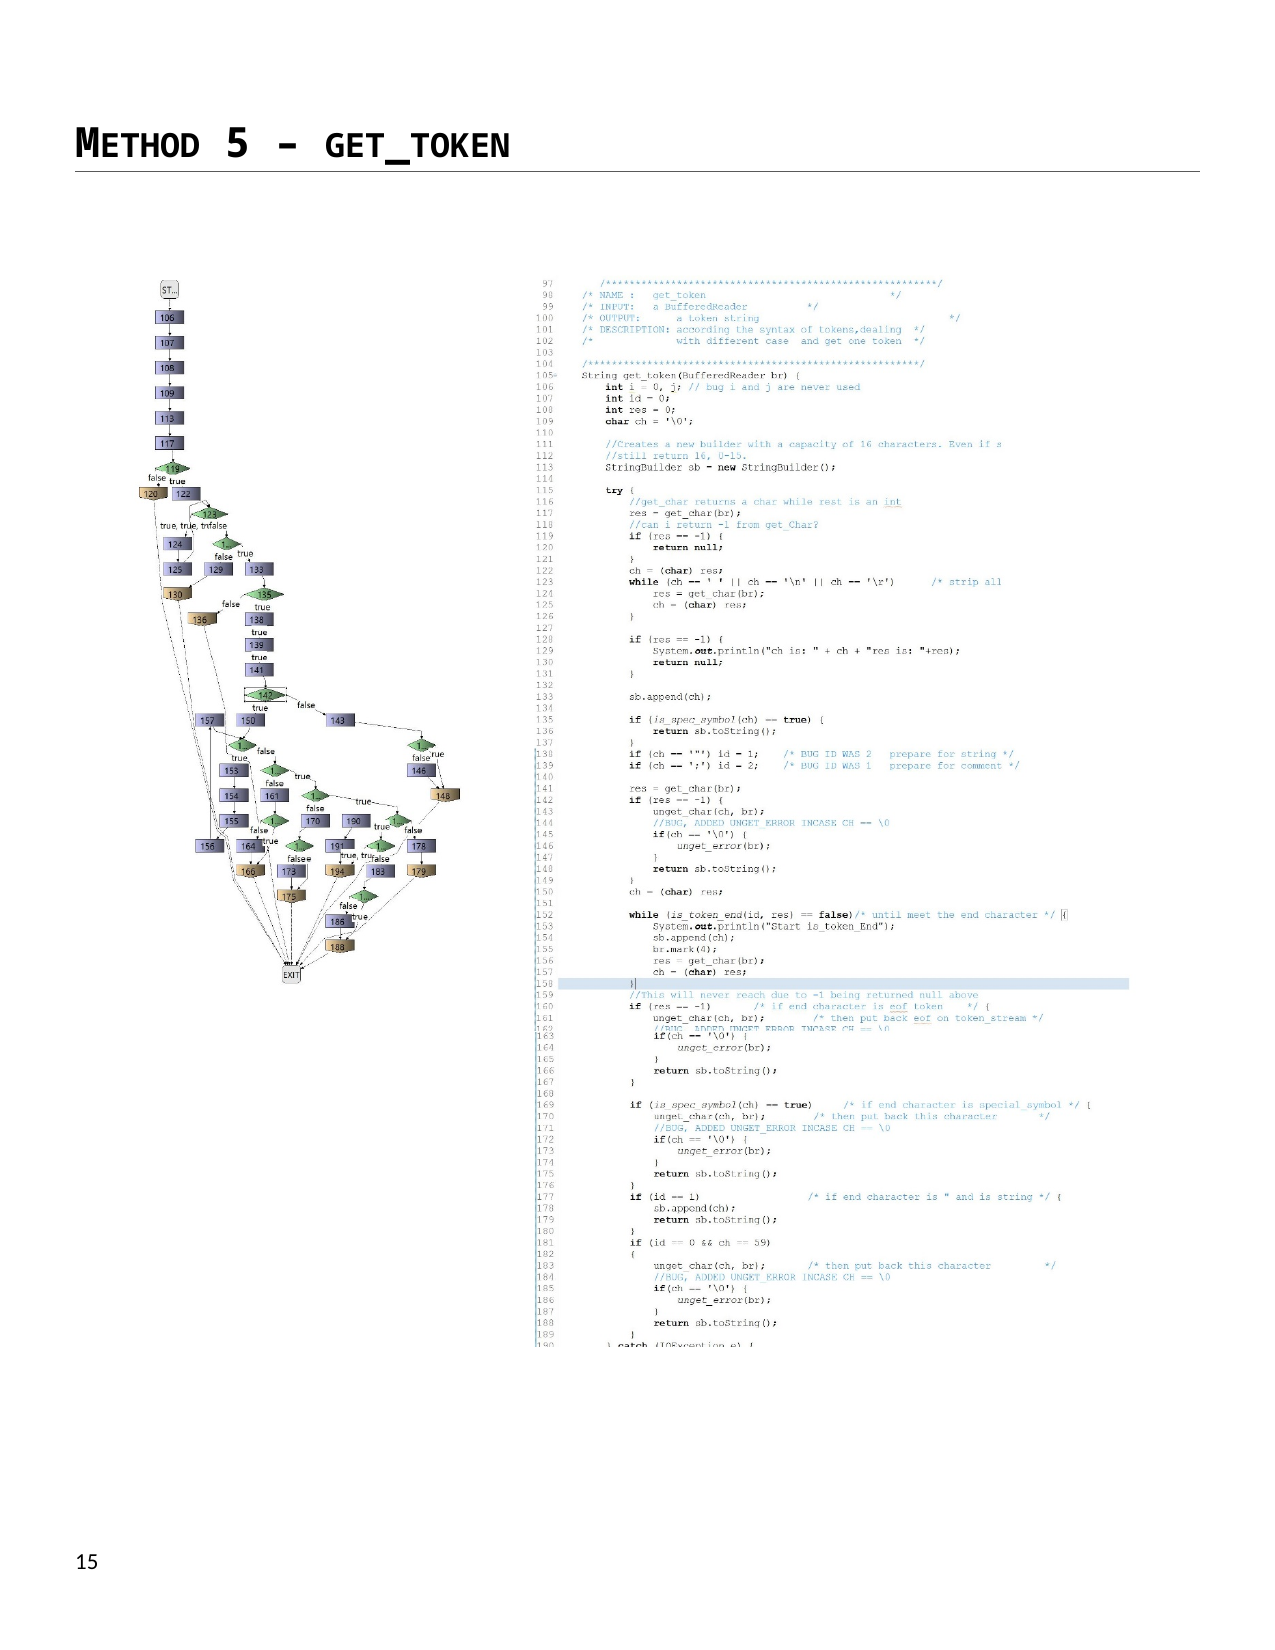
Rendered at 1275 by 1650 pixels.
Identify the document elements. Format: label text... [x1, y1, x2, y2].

picture [75, 275, 1200, 1347]
subtitle Method 5 – get_token [75, 112, 1200, 171]
